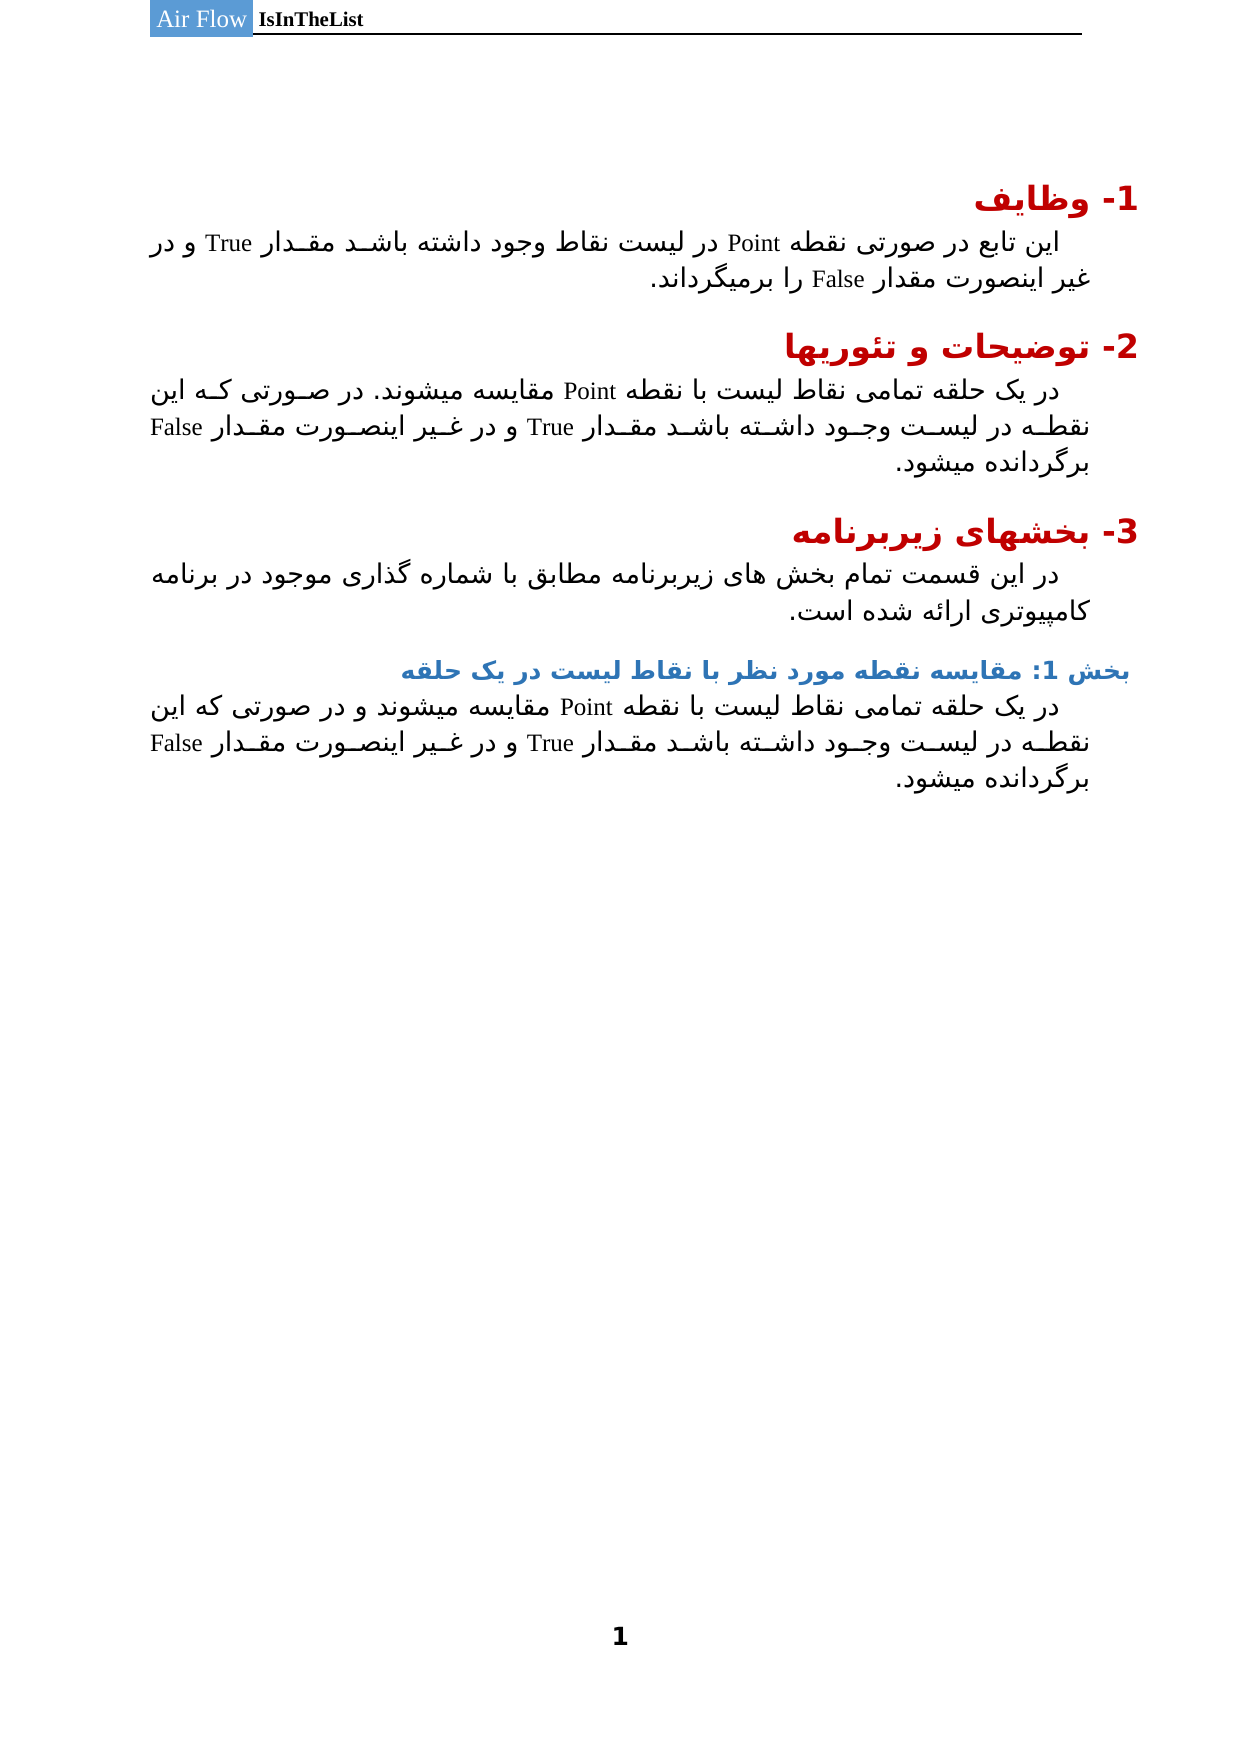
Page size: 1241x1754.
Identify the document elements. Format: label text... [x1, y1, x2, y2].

text در یک حلقه تمامی نقاط لیست با نقطه Point مقایسه می‏شوند و در صورتی که این نقطه در لیست وجود داشته باشد مقدار True و در غیر اینصورت مقدار False برگردانده می‏شود. [150, 690, 1090, 794]
text بخشهای زیربرنامه [150, 512, 1090, 551]
text توضیحات و تئوریها [150, 327, 1090, 366]
text این تابع در صورتی نقطه Point در لیست نقاط وجود داشته باشد مقدار True و در غیر اینصورت مقدار False را برمی‏گرداند. [150, 226, 1090, 294]
text در این قسمت تمام بخش های زیربرنامه مطابق با شماره گذاری موجود در برنامه کامپیوتری ارائه شده است. [150, 559, 1090, 627]
text وظایف [150, 179, 1090, 218]
text در یک حلقه تمامی نقاط لیست با نقطه Point مقایسه می‏شوند. در صورتی که این نقطه در لیست وجود داشته باشد مقدار True و در غیر اینصورت مقدار False برگردانده می‏شود. [150, 374, 1090, 478]
text مقایسه نقطه مورد نظر با نقاط لیست در یک حلقه [150, 656, 1023, 685]
